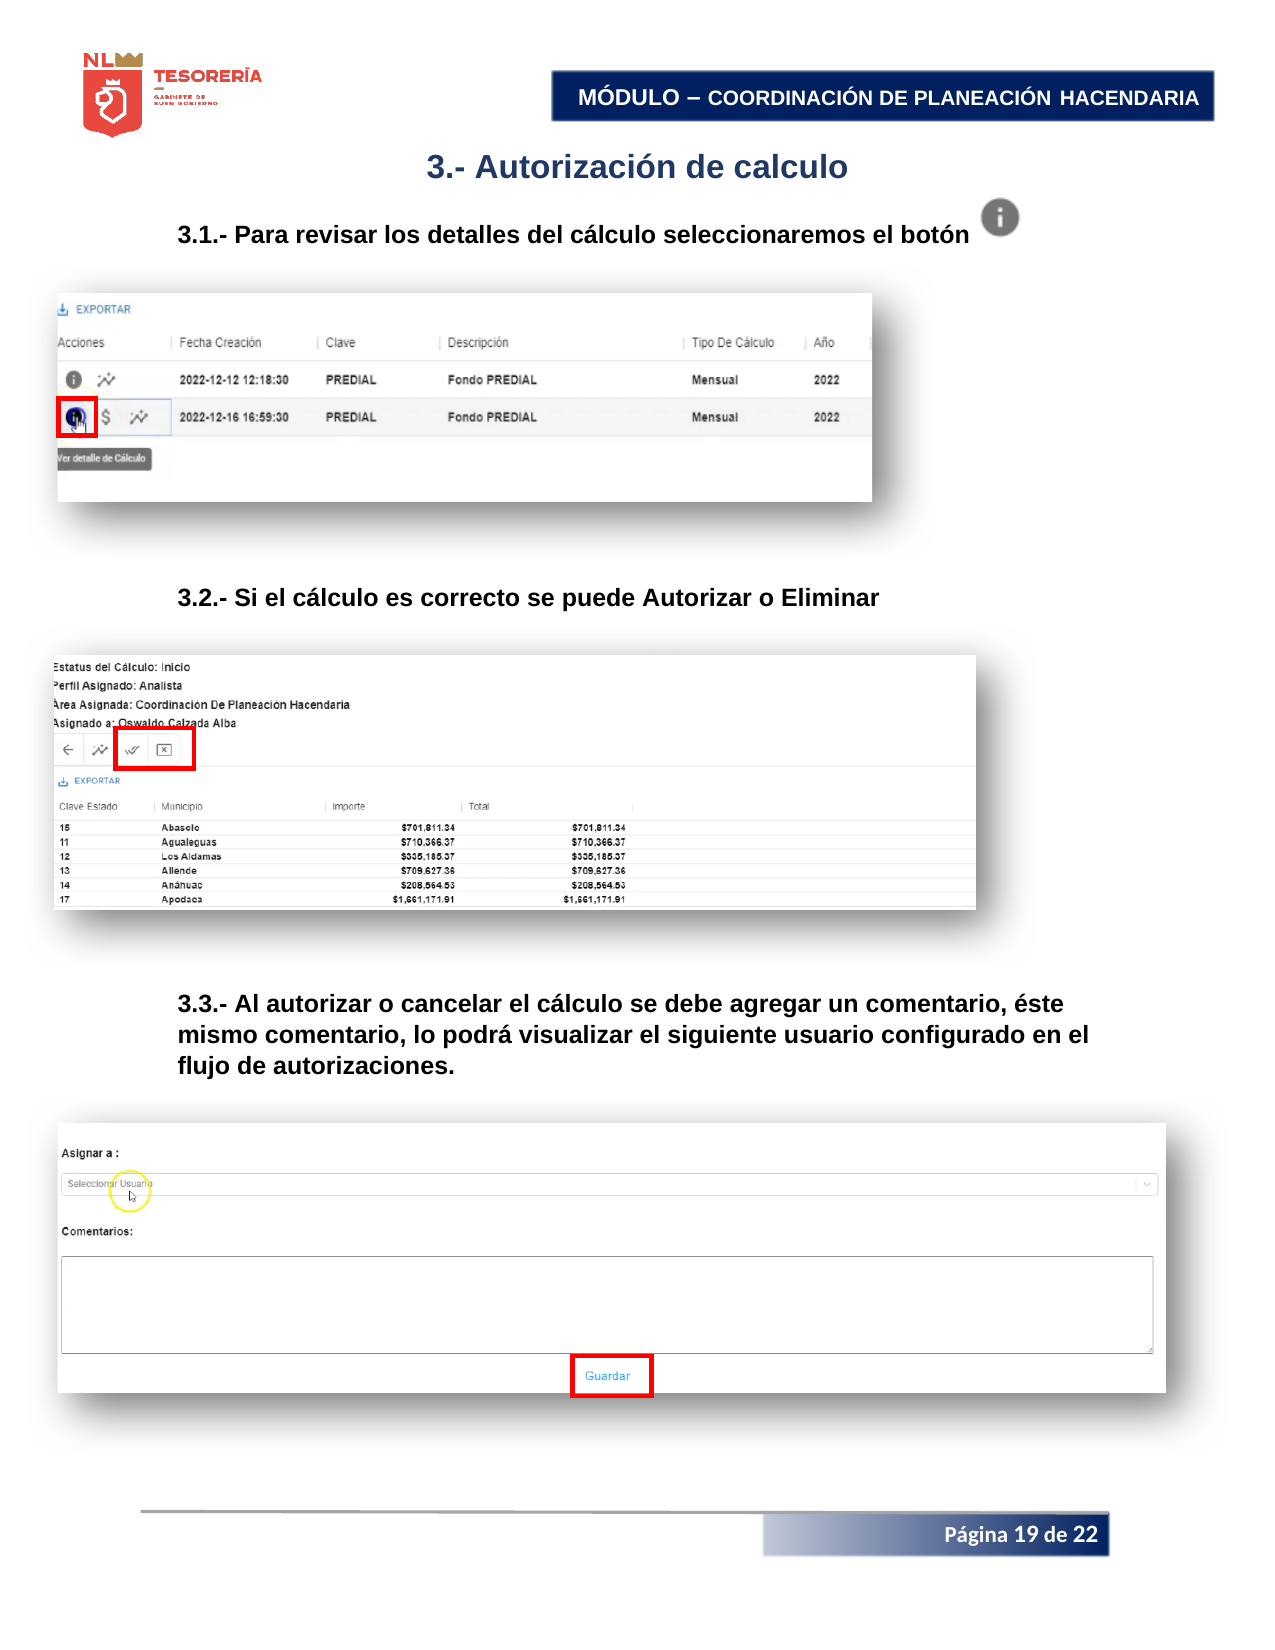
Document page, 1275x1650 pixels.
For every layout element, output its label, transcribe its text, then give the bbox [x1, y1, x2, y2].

text 3.2.- Si el cálculo es correcto se puede Autorizar o Eliminar [177, 583, 1098, 612]
picture [61, 401, 94, 433]
text 3.1.- Para revisar los detalles del cálculo seleccionaremos el botón [177, 192, 1098, 249]
picture [57, 1123, 1166, 1393]
text 3.3.- Al autorizar o cancelar el cálculo se debe agregar un comentario, éste mismo comentario, lo podrá visualizar el siguiente usuario configurado en el flujo de autorizaciones. [177, 989, 1098, 1080]
picture [575, 1358, 649, 1393]
picture [79, 43, 264, 140]
picture [57, 293, 873, 502]
picture [54, 655, 976, 910]
subtitle 3.- Autorización de calculo [177, 148, 1098, 186]
picture [970, 191, 1029, 244]
